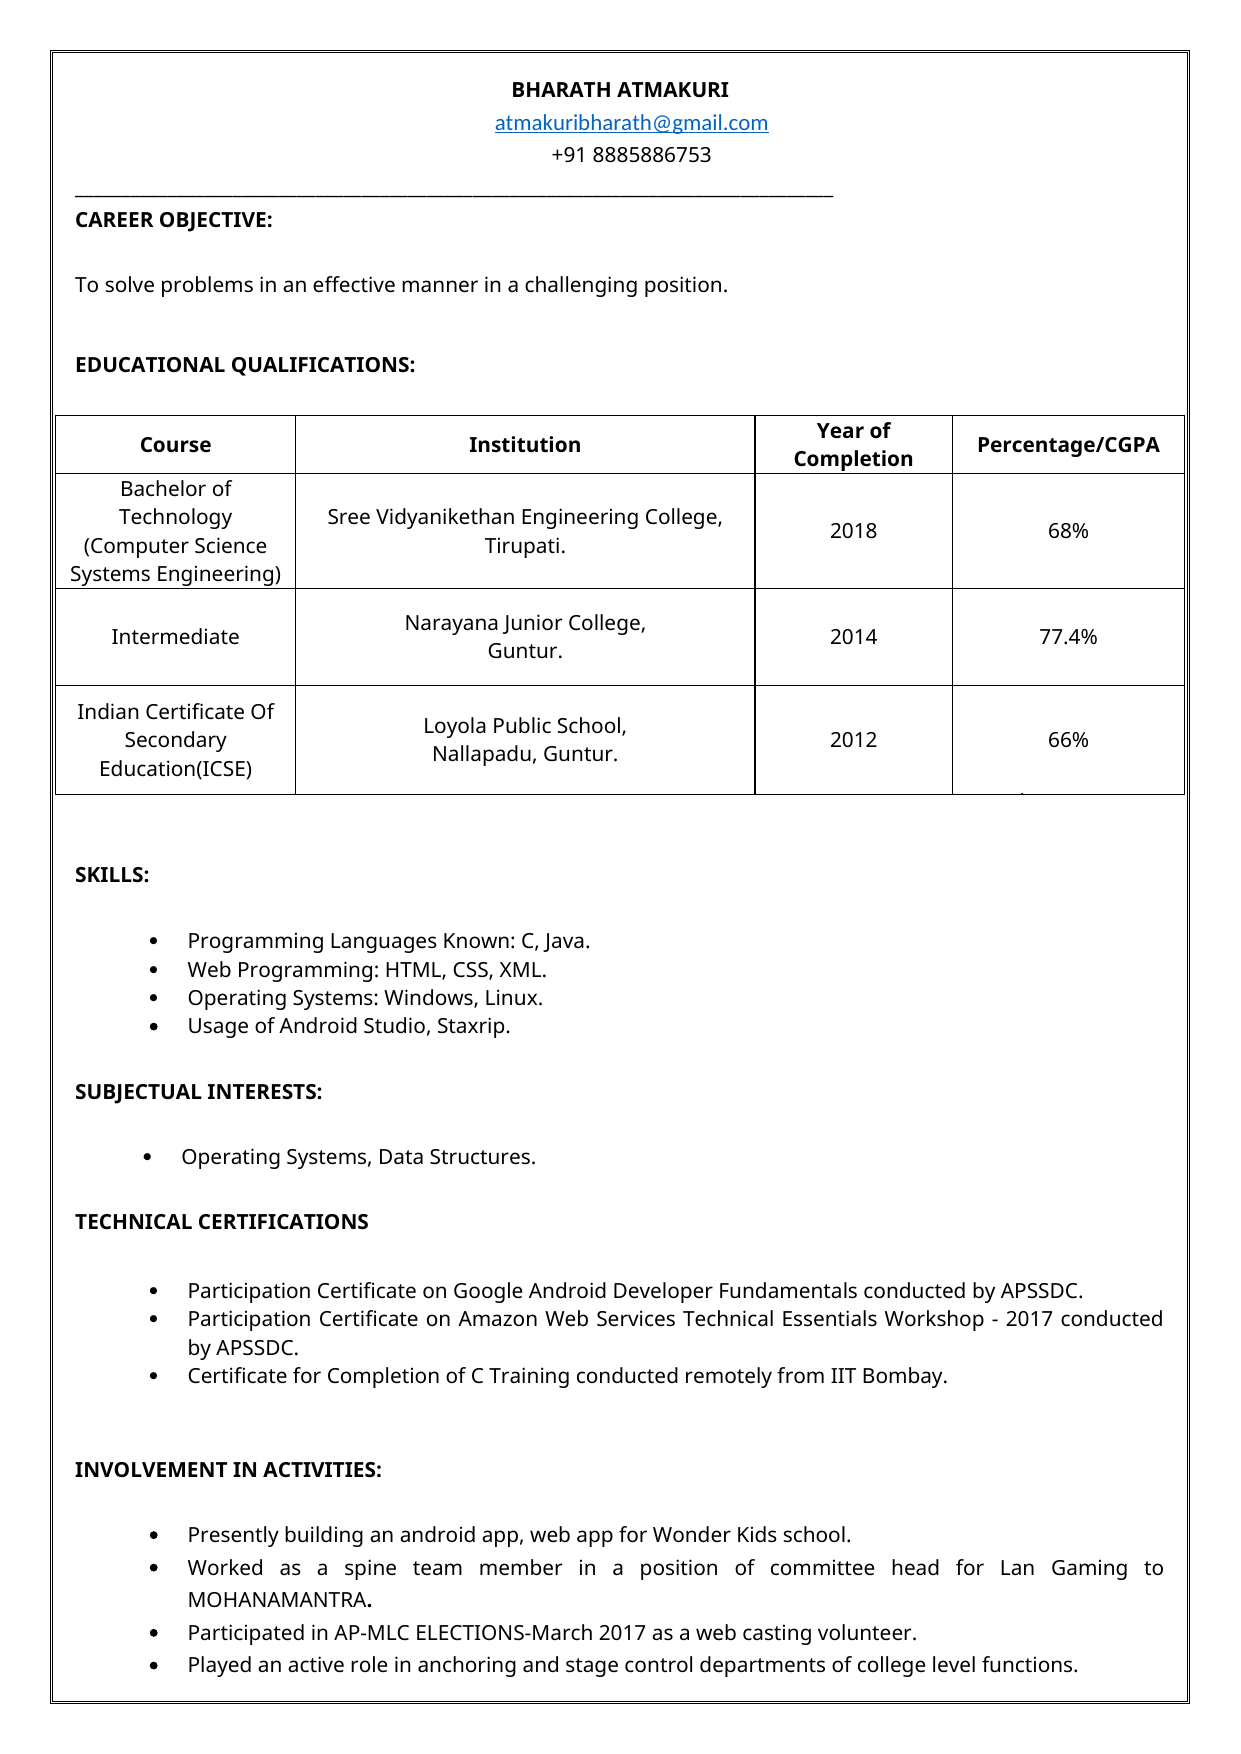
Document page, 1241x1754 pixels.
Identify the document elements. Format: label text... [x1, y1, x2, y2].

text To solve problems in an effective manner in a challenging position. [75, 270, 1165, 299]
list Web Programming: HTML, CSS, XML. [150, 955, 1165, 983]
list Operating Systems: Windows, Linux. [150, 983, 1165, 1012]
table_cell 2014 [756, 589, 952, 684]
list Participated in AP-MLC ELECTIONS-March 2017 as a web casting volunteer. [150, 1618, 1165, 1646]
text __________________________________________________________________________________ [75, 172, 1165, 201]
list Worked as a spine team member in a position of committee head for Lan Gaming to MOHANAMANTRA. [150, 1553, 1165, 1614]
text INVOLVEMENT IN ACTIVITIES: [75, 1455, 1165, 1483]
list Participation Certificate on Amazon Web Services Technical Essentials Workshop - 2017 conducted by APSSDC. [150, 1304, 1165, 1361]
table_header Percentage/CGPA [953, 416, 1184, 473]
text CAREER OBJECTIVE: [75, 205, 1165, 233]
list Presently building an android app, web app for Wonder Kids school. [150, 1520, 1165, 1548]
table_cell Sree Vidyanikethan Engineering College, Tirupati. [296, 474, 754, 588]
text EDUCATIONAL QUALIFICATIONS: [75, 350, 1165, 378]
list Certificate for Completion of C Training conducted remotely from IIT Bombay. [150, 1361, 1165, 1390]
list Programming Languages Known: C, Java. [150, 926, 1165, 955]
table_cell 2018 [756, 474, 952, 588]
table_cell Intermediate [56, 589, 295, 684]
list Usage of Android Studio, Staxrip. [150, 1012, 1165, 1040]
text BHARATH ATMAKURI [75, 75, 1165, 103]
table_cell Narayana Junior College, Guntur. [296, 589, 754, 684]
text SKILLS: [75, 860, 1165, 888]
table_cell 66% [953, 686, 1184, 794]
table_cell 68% [953, 474, 1184, 588]
text atmakuribharath@gmail.com [98, 108, 1165, 136]
list Played an active role in anchoring and stage control departments of college level functions. [150, 1651, 1165, 1679]
table_header Institution [296, 416, 754, 473]
table_cell 2012 [756, 686, 952, 794]
list Participation Certificate on Google Android Developer Fundamentals conducted by APSSDC. [150, 1276, 1165, 1304]
table_cell Loyola Public School, Nallapadu, Guntur. [296, 686, 754, 794]
list Operating Systems, Data Structures. [144, 1142, 1165, 1170]
table_header Year of Completion [756, 416, 952, 473]
table_cell 77.4% [953, 589, 1184, 684]
table_cell Indian Certificate Of Secondary Education(ICSE) [56, 686, 295, 794]
text TECHNICAL CERTIFICATIONS [75, 1207, 1165, 1236]
text +91 8885886753 [98, 140, 1165, 168]
table_cell Bachelor of Technology (Computer Science Systems Engineering) [56, 474, 295, 588]
table_header Course [56, 416, 295, 473]
text SUBJECTUAL INTERESTS: [75, 1077, 1165, 1105]
